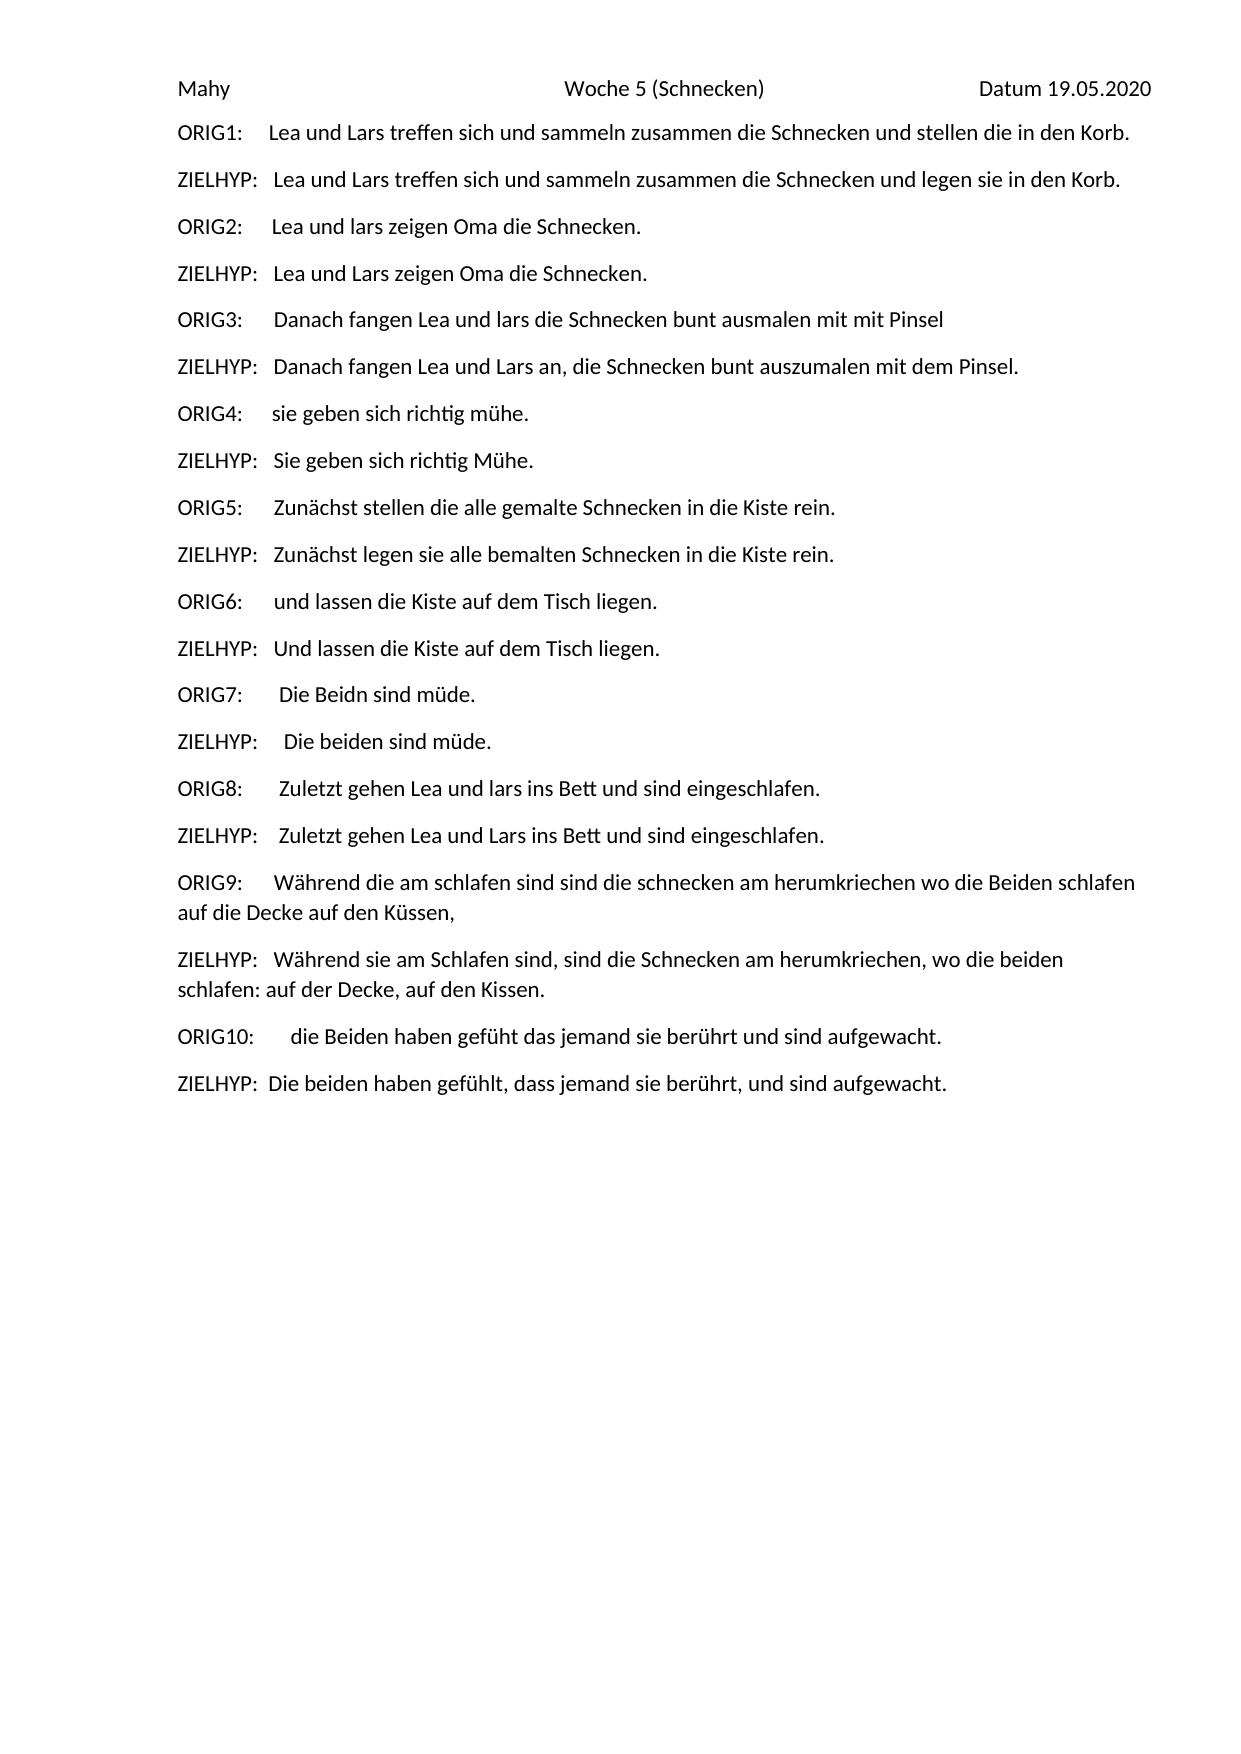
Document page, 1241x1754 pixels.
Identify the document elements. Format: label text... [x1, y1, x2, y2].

text ZIELHYP: Sie geben sich richtig Mühe. [177, 446, 1152, 474]
text ZIELHYP: Während sie am Schlafen sind, sind die Schnecken am herumkriechen, wo die beiden schlafen: auf der Decke, auf den Kissen. [177, 945, 1152, 1003]
text ZIELHYP: Die beiden sind müde. [177, 727, 1152, 756]
text ORIG4: sie geben sich richtig mühe. [177, 399, 1152, 427]
text ORIG9: Während die am schlafen sind sind die schnecken am herumkriechen wo die Beiden schlafen auf die Decke auf den Küssen, [177, 868, 1152, 926]
text ZIELHYP: Zunächst legen sie alle bemalten Schnecken in die Kiste rein. [177, 540, 1152, 568]
text ZIELHYP: Lea und Lars zeigen Oma die Schnecken. [177, 259, 1152, 287]
text ORIG3: Danach fangen Lea und lars die Schnecken bunt ausmalen mit mit Pinsel [177, 306, 1152, 334]
text ORIG1: Lea und Lars treffen sich und sammeln zusammen die Schnecken und stellen die in den Korb. [177, 118, 1152, 146]
text ORIG8: Zuletzt gehen Lea und lars ins Bett und sind eingeschlafen. [177, 774, 1152, 802]
text ZIELHYP: Und lassen die Kiste auf dem Tisch liegen. [177, 634, 1152, 662]
text ORIG2: Lea und lars zeigen Oma die Schnecken. [177, 212, 1152, 240]
text ORIG5: Zunächst stellen die alle gemalte Schnecken in die Kiste rein. [177, 493, 1152, 521]
text ZIELHYP: Die beiden haben gefühlt, dass jemand sie berührt, und sind aufgewacht. [177, 1069, 1152, 1097]
text ZIELHYP: Lea und Lars treffen sich und sammeln zusammen die Schnecken und legen sie in den Korb. [177, 165, 1152, 193]
text ORIG10: die Beiden haben gefüht das jemand sie berührt und sind aufgewacht. [177, 1022, 1152, 1050]
text ORIG6: und lassen die Kiste auf dem Tisch liegen. [177, 587, 1152, 615]
text ZIELHYP: Danach fangen Lea und Lars an, die Schnecken bunt auszumalen mit dem Pinsel. [177, 352, 1152, 381]
text ORIG7: Die Beidn sind müde. [177, 681, 1152, 709]
text ZIELHYP: Zuletzt gehen Lea und Lars ins Bett und sind eingeschlafen. [177, 821, 1152, 849]
